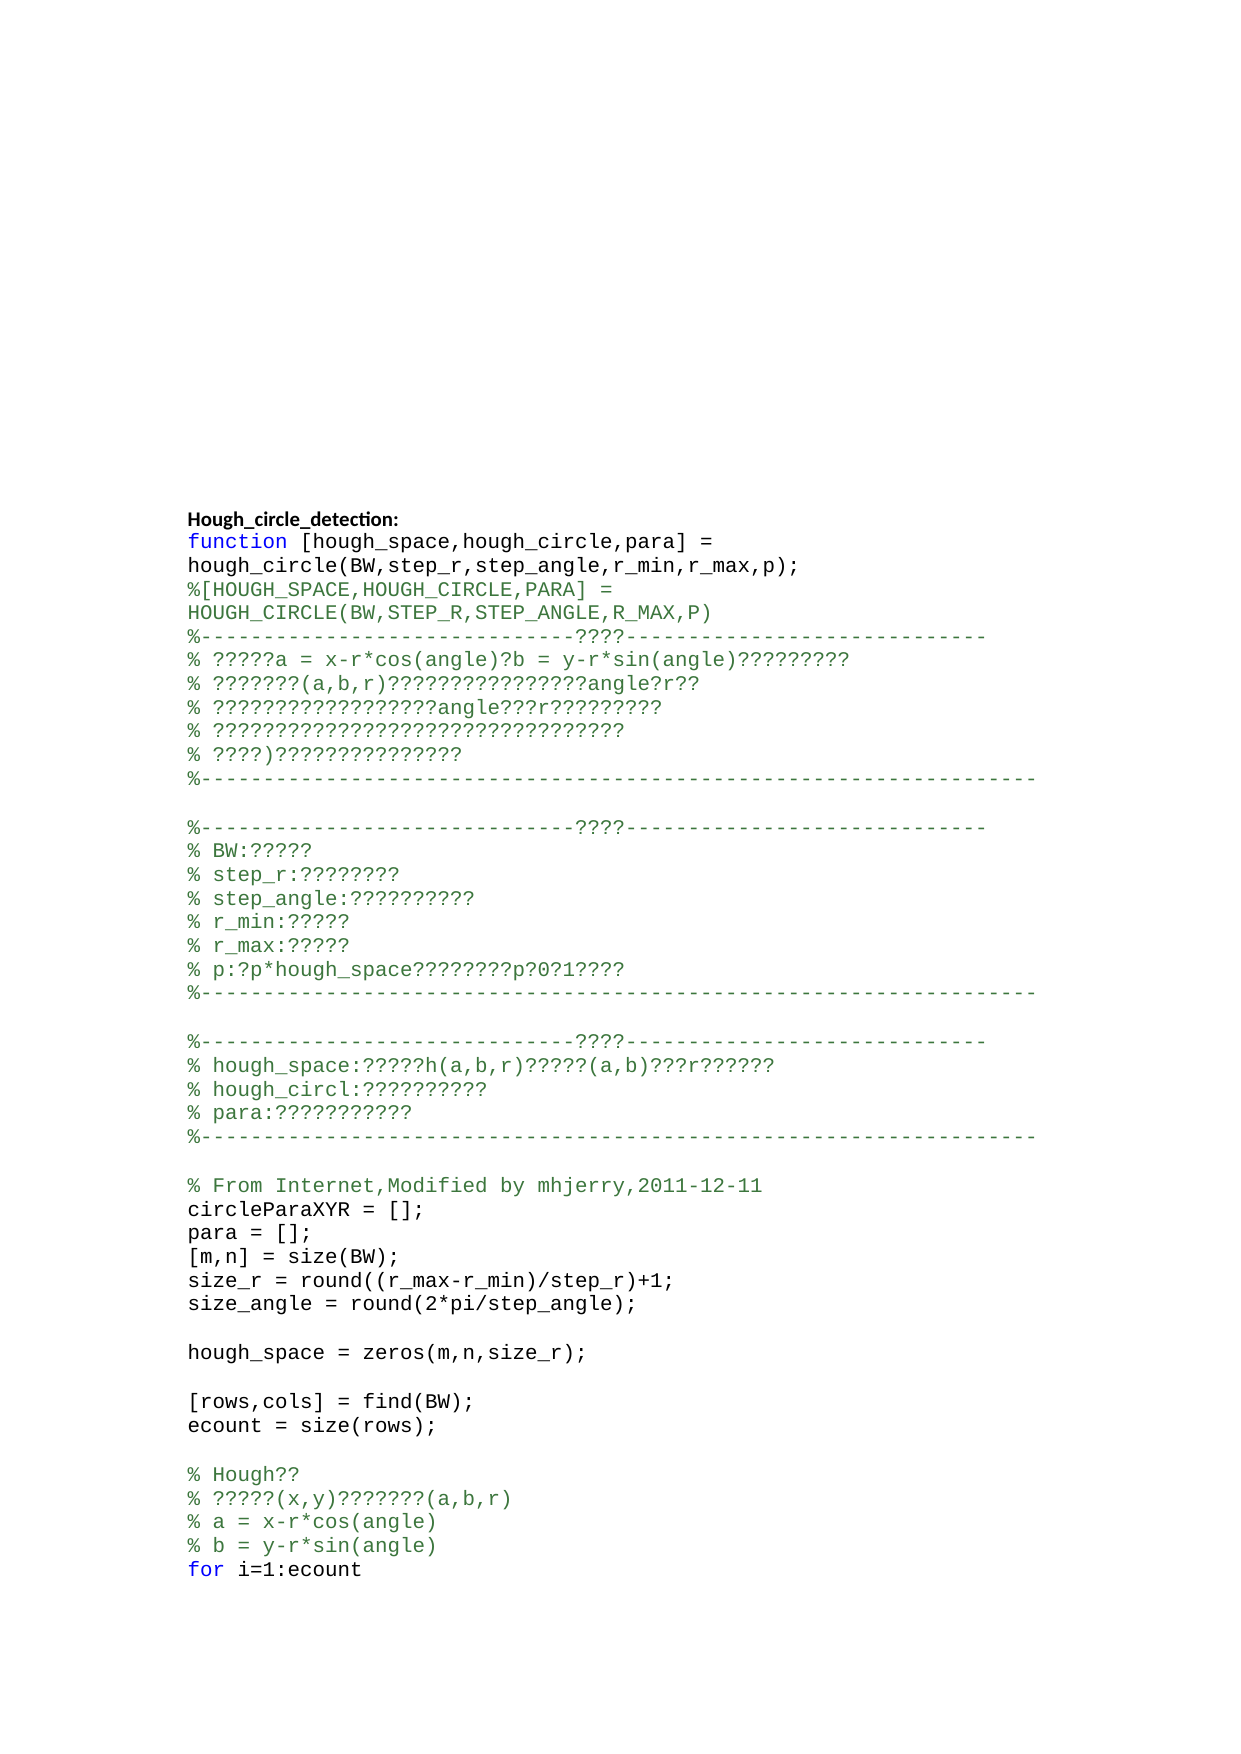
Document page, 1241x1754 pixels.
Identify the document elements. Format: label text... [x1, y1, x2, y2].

text % ????)??????????????? [187, 744, 1053, 768]
text [rows,cols] = find(BW); [187, 1391, 1053, 1415]
text %------------------------------------------------------------------- [187, 768, 1053, 791]
text Hough_circle_detection: [187, 506, 1053, 531]
text %------------------------------????----------------------------- [187, 1031, 1053, 1055]
text % a = x-r*cos(angle) [187, 1511, 1053, 1535]
text size_angle = round(2*pi/step_angle); [187, 1293, 1053, 1317]
text % BW:????? [187, 840, 1053, 864]
text % From Internet,Modified by mhjerry,2011-12-11 [187, 1175, 1053, 1199]
text para = []; [187, 1222, 1053, 1246]
text % hough_circl:?????????? [187, 1079, 1053, 1102]
text %------------------------------????----------------------------- [187, 626, 1053, 649]
text % ???????(a,b,r)????????????????angle?r?? [187, 673, 1053, 697]
text %------------------------------------------------------------------- [187, 982, 1053, 1006]
text % ?????a = x-r*cos(angle)?b = y-r*sin(angle)????????? [187, 649, 1053, 673]
text ecount = size(rows); [187, 1415, 1053, 1439]
text % r_min:????? [187, 911, 1053, 935]
text % para:??????????? [187, 1102, 1053, 1126]
text %------------------------------------------------------------------- [187, 1126, 1053, 1149]
text % r_max:????? [187, 935, 1053, 959]
text hough_space = zeros(m,n,size_r); [187, 1342, 1053, 1366]
text %[HOUGH_SPACE,HOUGH_CIRCLE,PARA] = HOUGH_CIRCLE(BW,STEP_R,STEP_ANGLE,R_MAX,P) [187, 578, 1053, 626]
text % step_angle:?????????? [187, 888, 1053, 911]
text % hough_space:?????h(a,b,r)?????(a,b)???r?????? [187, 1055, 1053, 1079]
text % b = y-r*sin(angle) [187, 1535, 1053, 1559]
text for i=1:ecount [187, 1559, 1053, 1582]
text [m,n] = size(BW); [187, 1246, 1053, 1269]
text % p:?p*hough_space????????p?0?1???? [187, 959, 1053, 982]
text %------------------------------????----------------------------- [187, 817, 1053, 840]
text % step_r:???????? [187, 864, 1053, 888]
text % ??????????????????angle???r????????? [187, 697, 1053, 720]
text % ????????????????????????????????? [187, 720, 1053, 744]
text circleParaXYR = []; [187, 1199, 1053, 1222]
text function [hough_space,hough_circle,para] = hough_circle(BW,step_r,step_angle,r_min,r_max,p); [187, 531, 1053, 578]
text % ?????(x,y)???????(a,b,r) [187, 1488, 1053, 1511]
text % Hough?? [187, 1464, 1053, 1488]
text size_r = round((r_max-r_min)/step_r)+1; [187, 1269, 1053, 1293]
